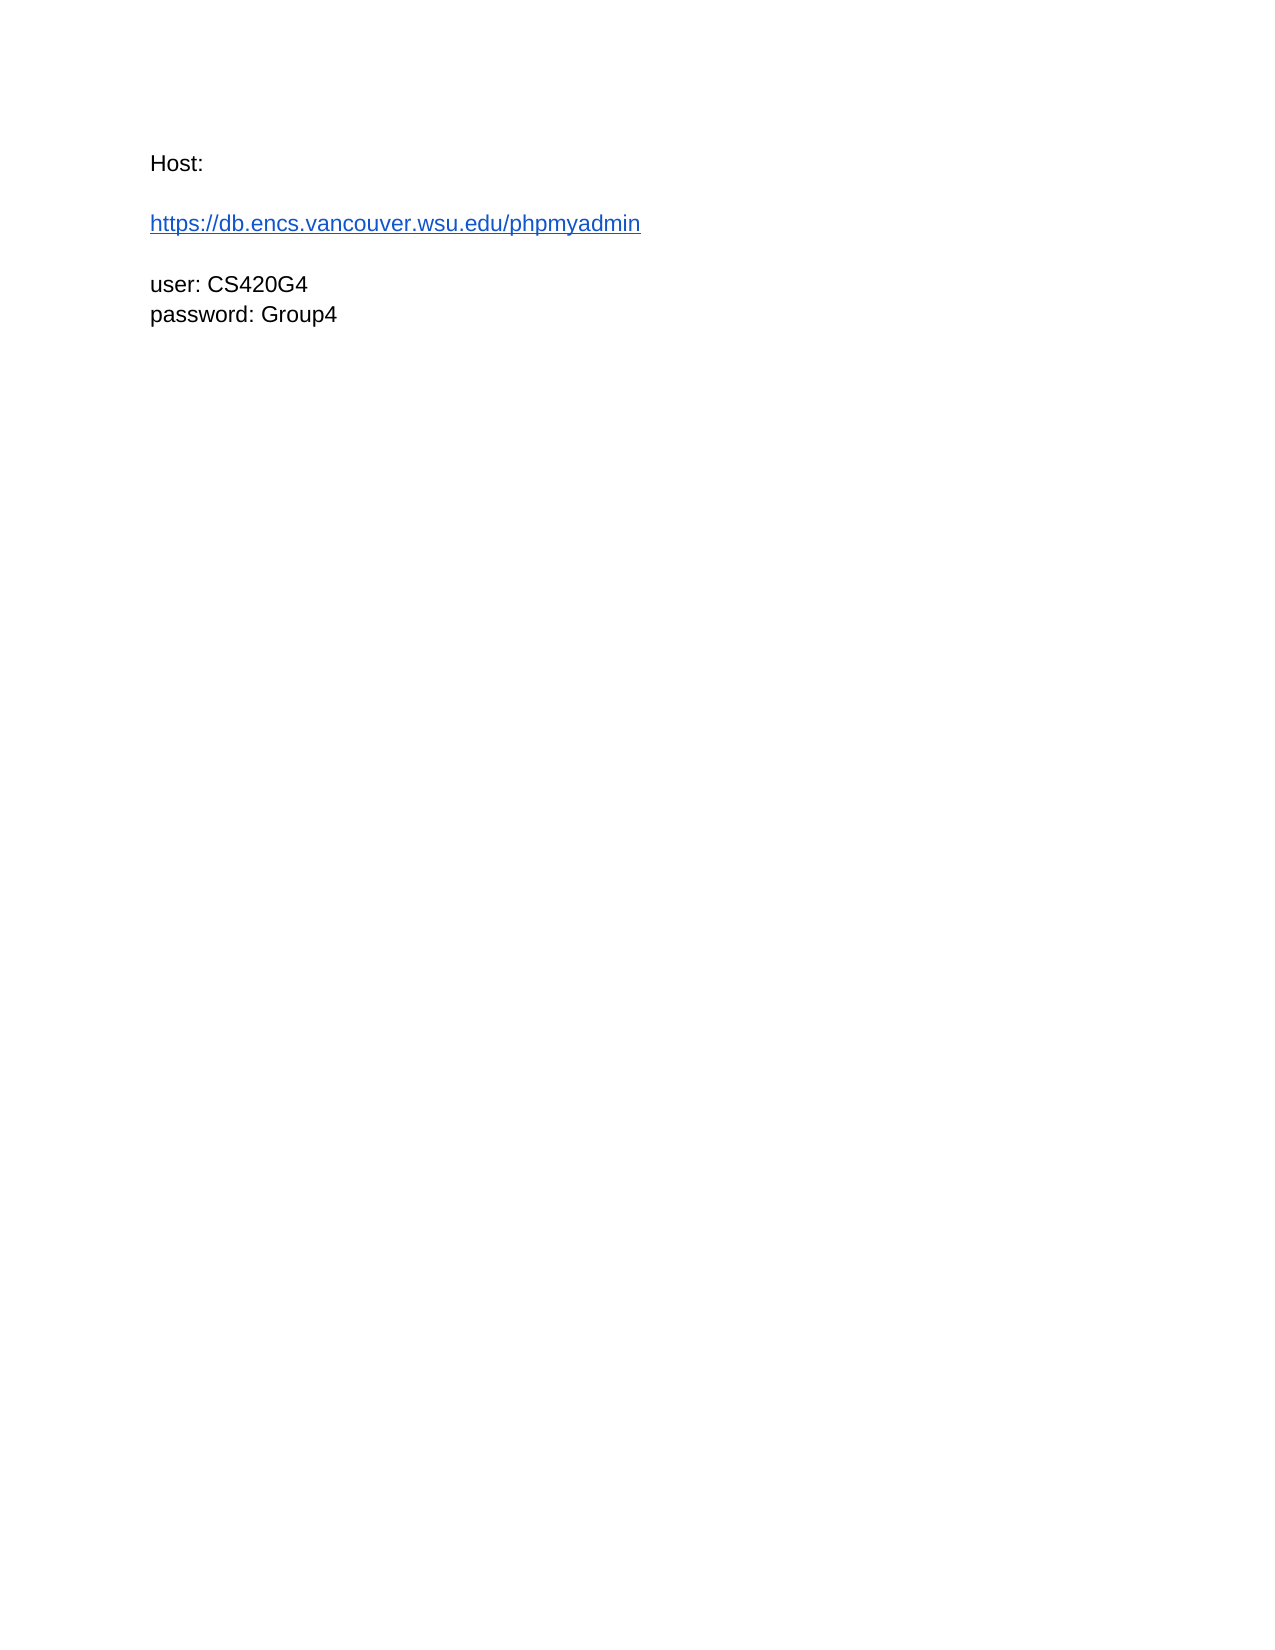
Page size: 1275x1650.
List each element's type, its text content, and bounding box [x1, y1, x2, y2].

text password: Group4 [150, 301, 1125, 327]
text https://db.encs.vancouver.wsu.edu/phpmyadmin [150, 210, 1125, 237]
text user: CS420G4 [150, 271, 1125, 297]
text Host: [150, 150, 1125, 176]
